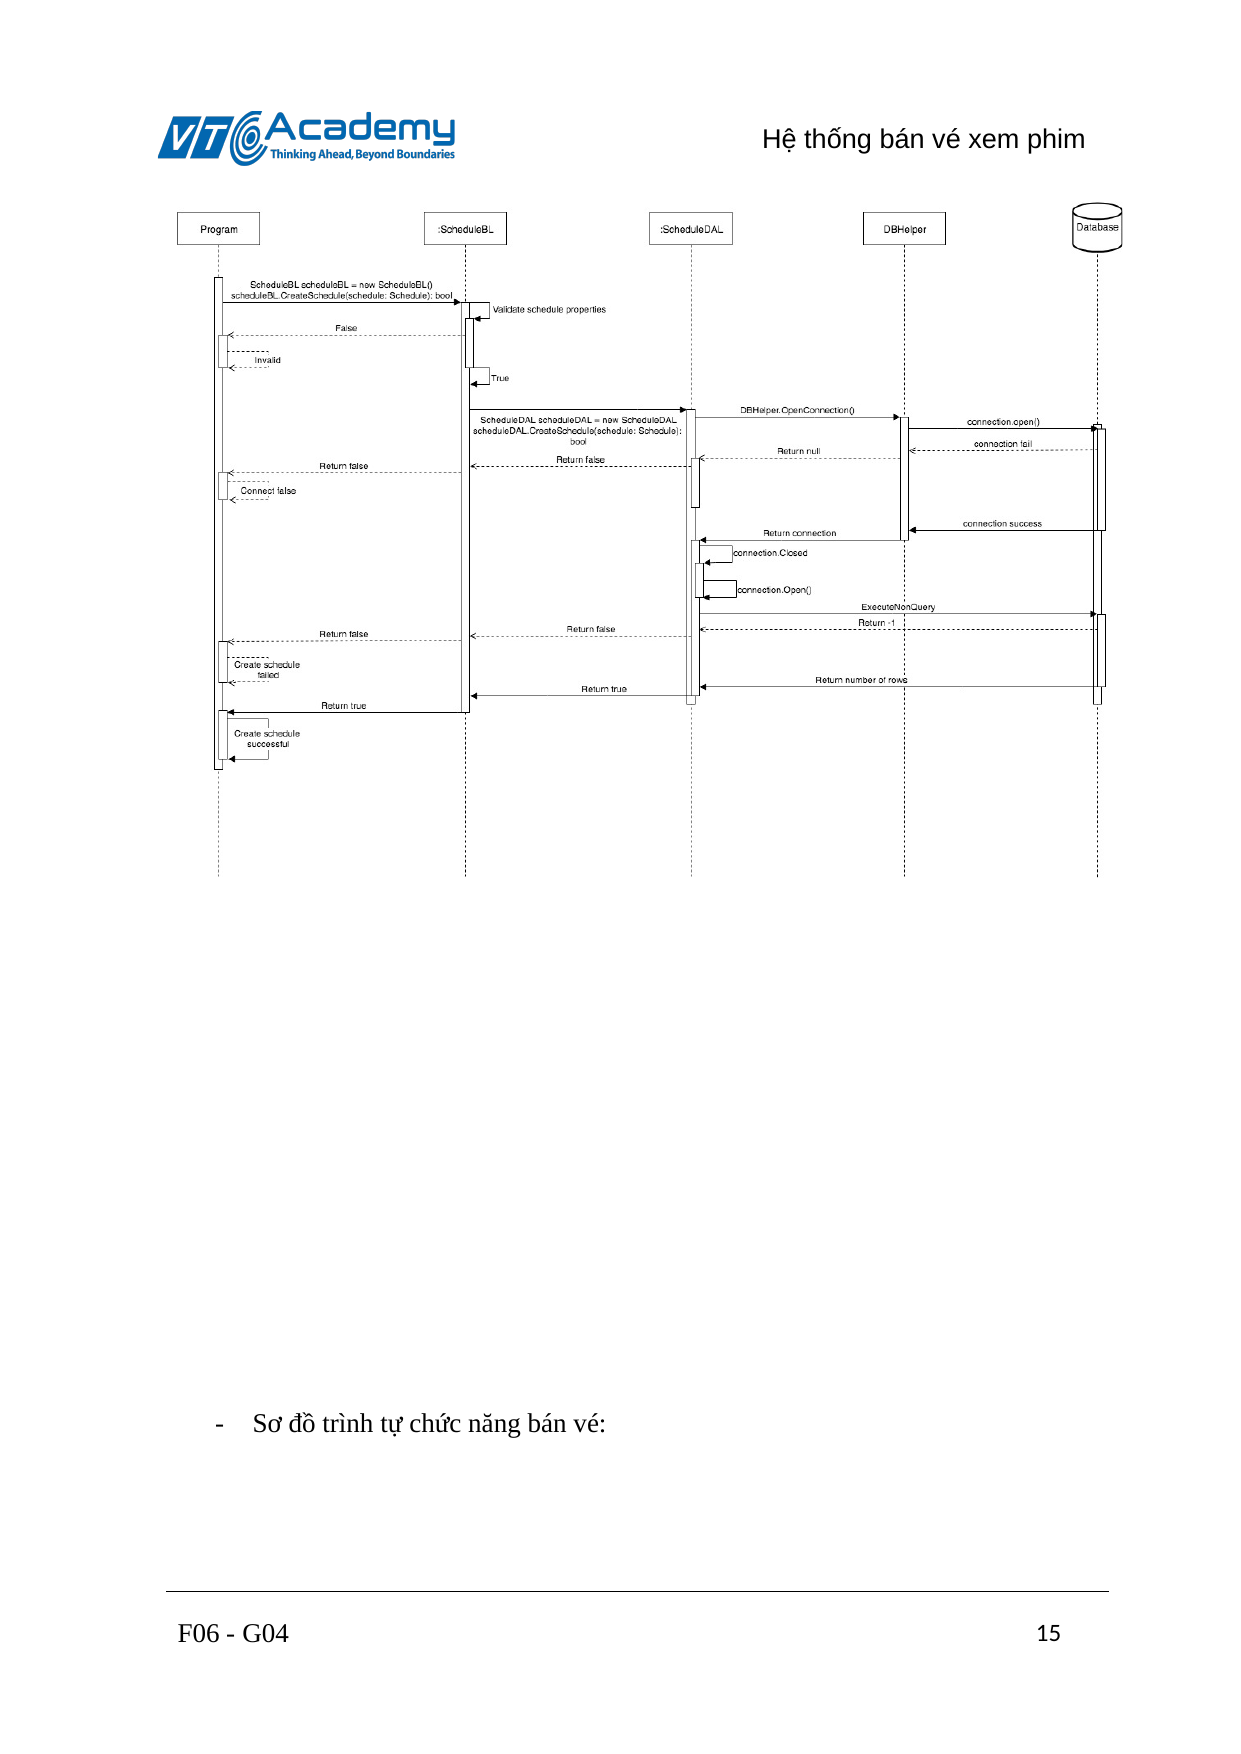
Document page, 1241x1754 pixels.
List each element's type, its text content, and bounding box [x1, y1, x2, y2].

picture [157, 111, 455, 166]
list Sơ đồ trình tự chức năng bán vé: [215, 1407, 1122, 1438]
picture [177, 194, 1123, 878]
